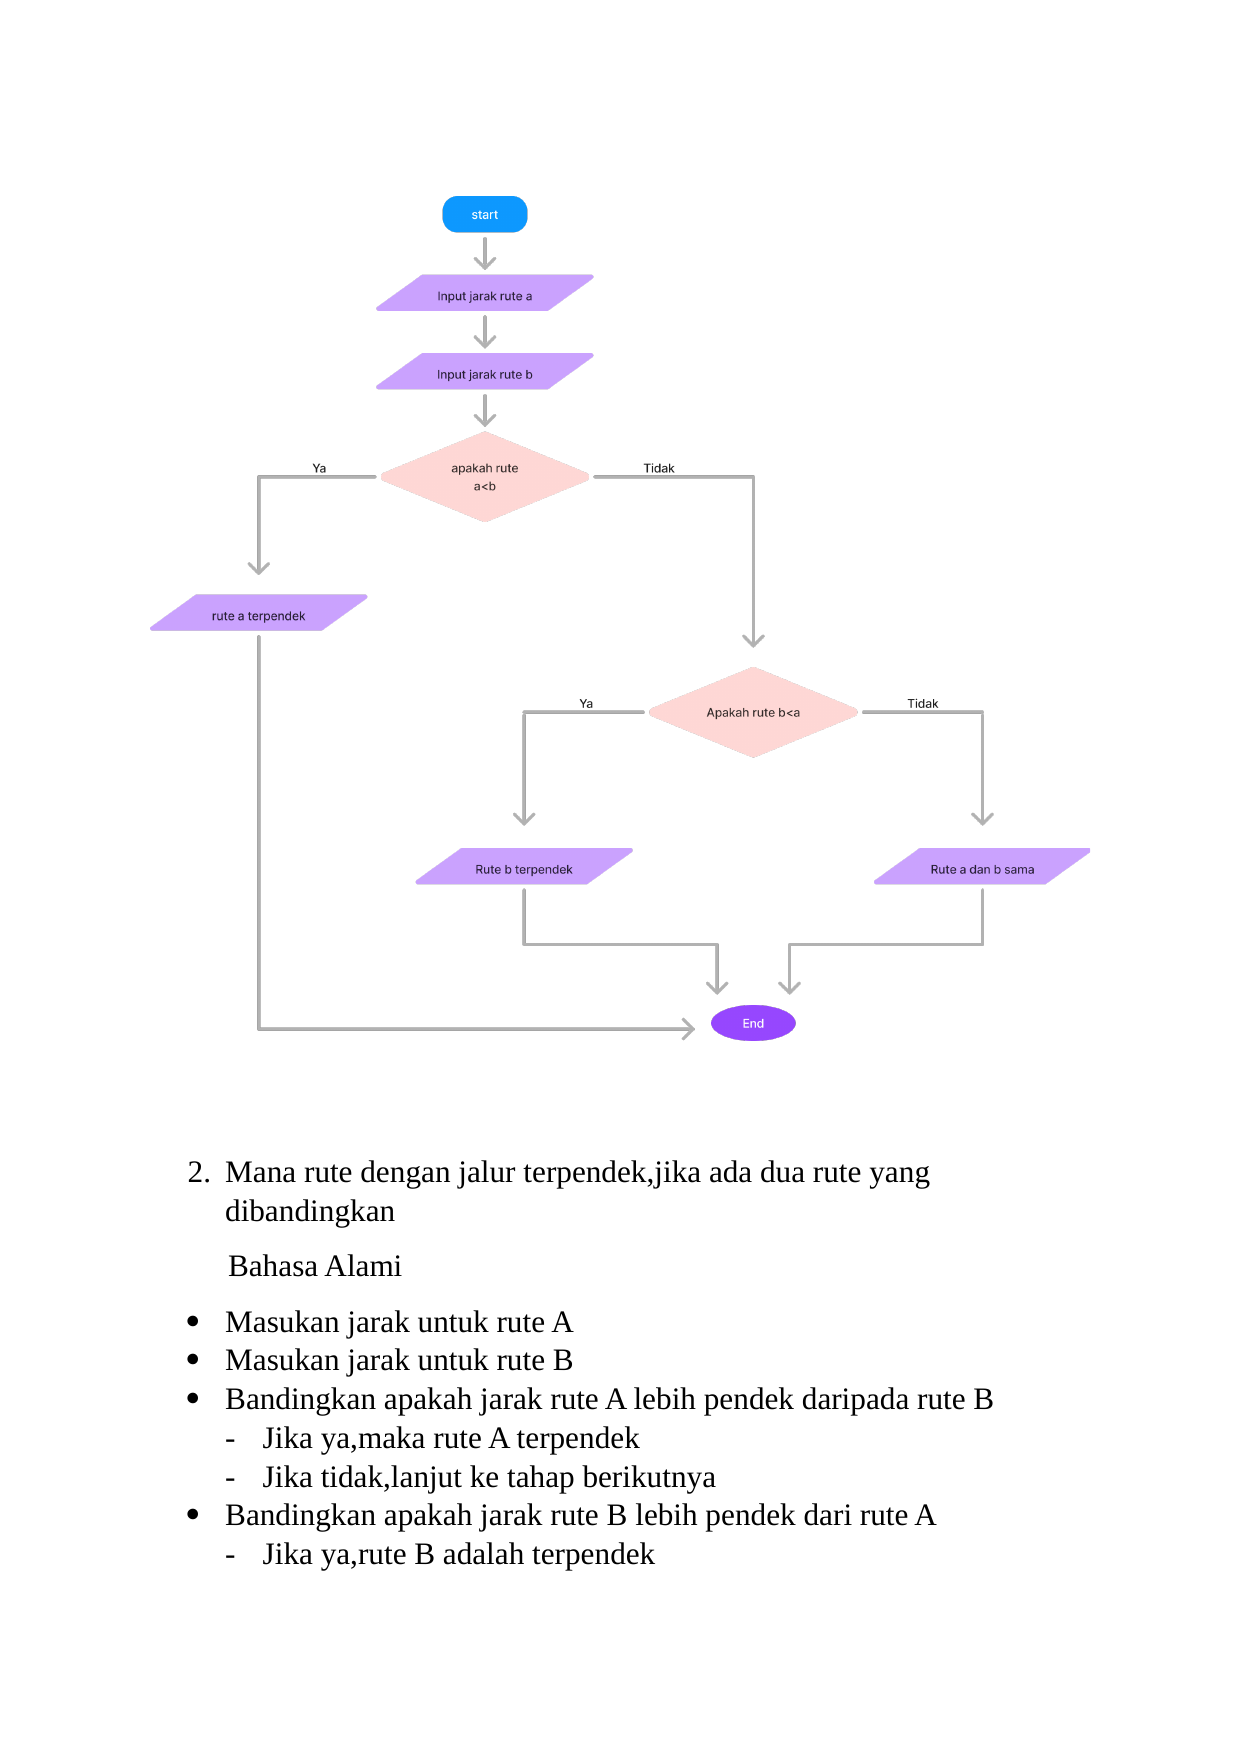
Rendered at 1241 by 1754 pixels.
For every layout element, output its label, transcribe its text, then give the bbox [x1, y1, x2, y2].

list Masukan jarak untuk rute B [187, 1342, 1090, 1377]
list Jika ya,rute B adalah terpendek [225, 1535, 1090, 1571]
list Bandingkan apakah jarak rute A lebih pendek daripada rute B [187, 1380, 1090, 1416]
list Jika ya,maka rute A terpendek [225, 1419, 1090, 1455]
picture [150, 196, 1091, 1041]
text Bahasa Alami [150, 1247, 1090, 1283]
list Masukan jarak untuk rute A [187, 1303, 1090, 1339]
list Jika tidak,lanjut ke tahap berikutnya [225, 1458, 1090, 1494]
list Mana rute dengan jalur terpendek,jika ada dua rute yang dibandingkan [187, 1153, 1090, 1228]
list Bandingkan apakah jarak rute B lebih pendek dari rute A [187, 1497, 1090, 1532]
